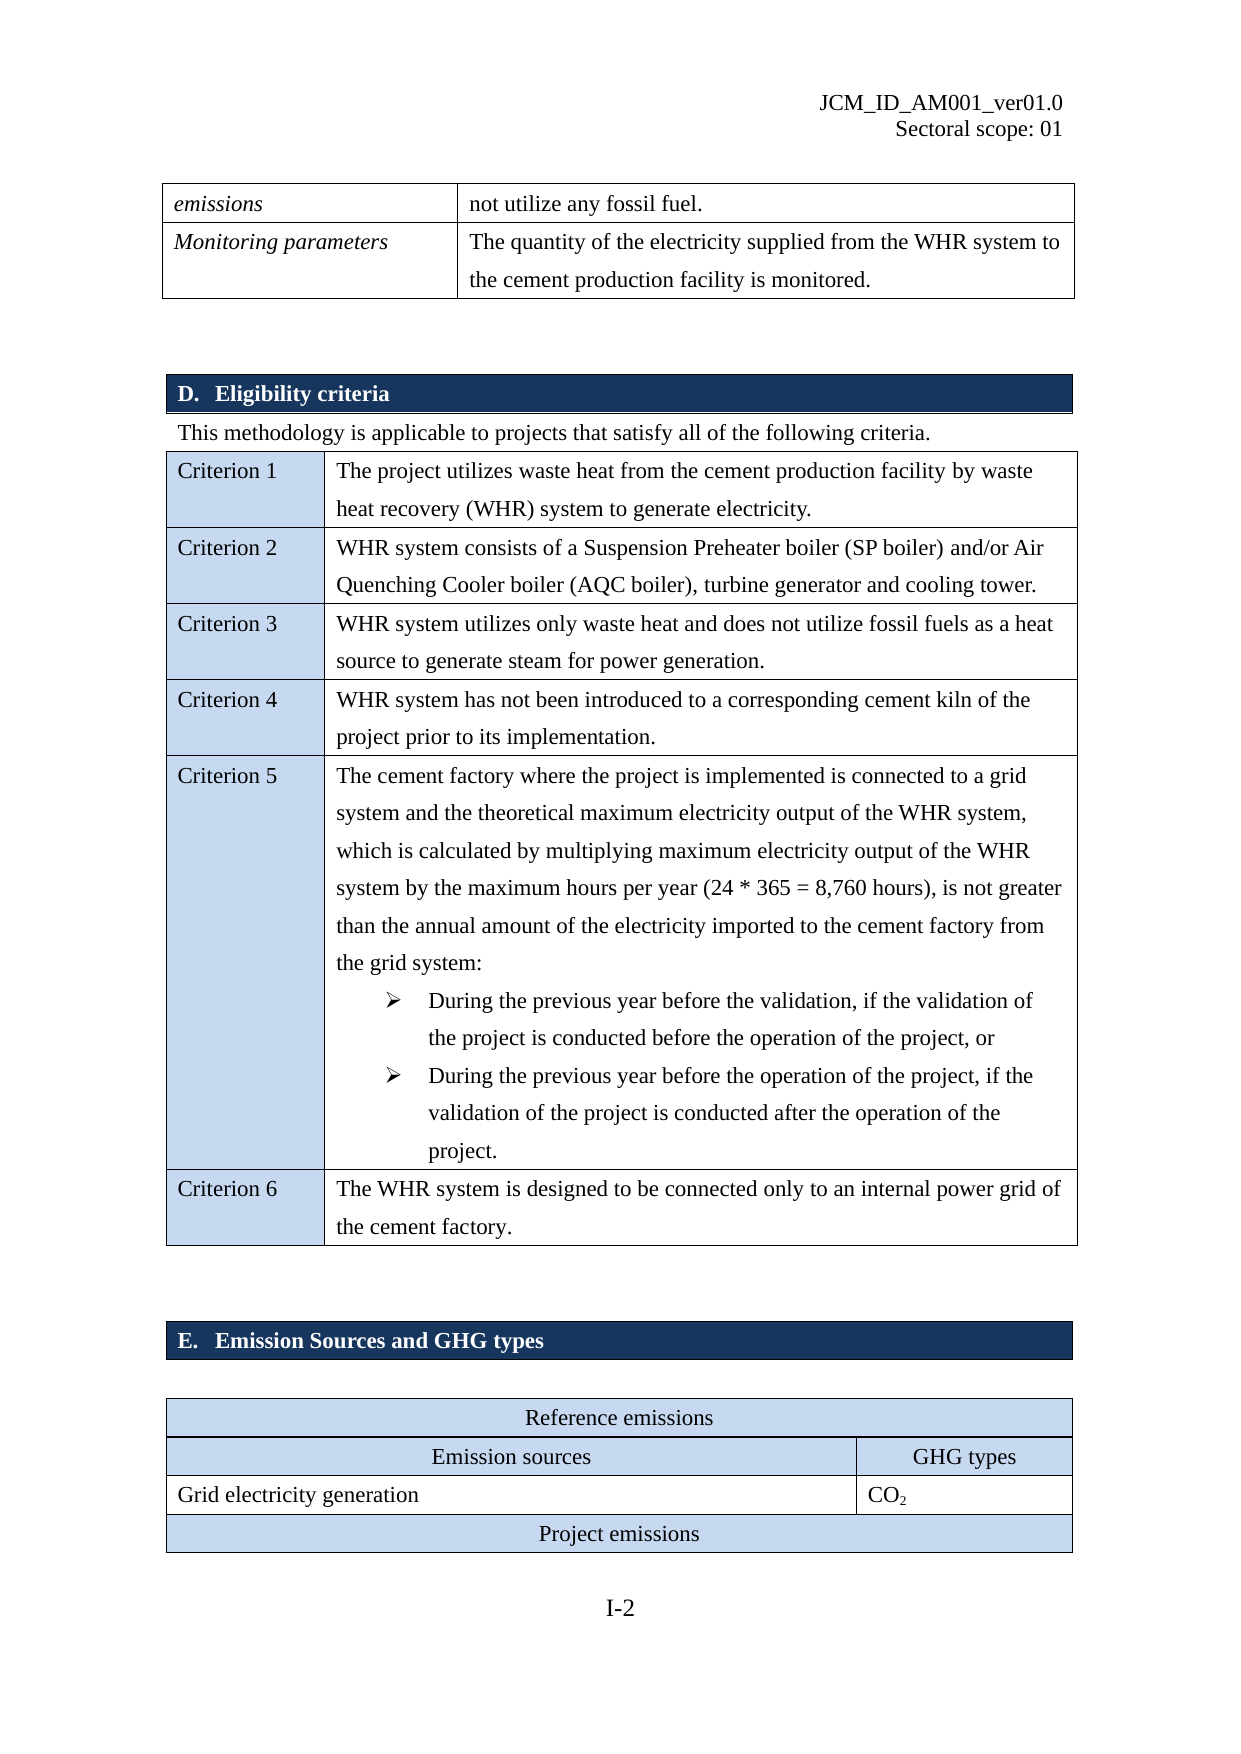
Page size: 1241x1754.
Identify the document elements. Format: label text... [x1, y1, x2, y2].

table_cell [163, 184, 457, 222]
table_cell Criterion 5 [167, 756, 324, 1169]
table_cell WHR system consists of a Suspension Preheater boiler (SP boiler) and/or Air Quenching Cooler boiler (AQC boiler), turbine generator and cooling tower. [325, 528, 1077, 603]
table_header Criterion 1 [167, 452, 324, 527]
list This methodology is applicable to projects that satisfy all of the following criteria. [177, 414, 1063, 451]
table_header Reference emissions [167, 1399, 1072, 1436]
table_cell Project emissions [167, 1515, 1072, 1552]
table_cell Criterion 4 [167, 680, 324, 755]
table_cell CO2 [857, 1476, 1072, 1513]
table_cell Grid electricity generation [167, 1476, 856, 1513]
table_cell The quantity of the electricity supplied from the WHR system to the cement production facility is monitored. [458, 223, 1074, 298]
table_cell Criterion 3 [167, 604, 324, 679]
table_header The project utilizes waste heat from the cement production facility by waste heat recovery (WHR) system to generate electricity. [325, 452, 1077, 527]
table_cell The WHR system is designed to be connected only to an internal power grid of the cement factory. [325, 1170, 1077, 1245]
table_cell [458, 184, 1074, 222]
table_cell GHG types [857, 1438, 1072, 1475]
table_cell WHR system has not been introduced to a corresponding cement kiln of the project prior to its implementation. [325, 680, 1077, 755]
table_cell Criterion 6 [167, 1170, 324, 1245]
table_cell Emission sources [167, 1438, 856, 1475]
table_header Emission Sources and GHG types [167, 1322, 1072, 1359]
table_cell Monitoring parameters [163, 223, 457, 298]
table_cell Criterion 2 [167, 528, 324, 603]
table_header Eligibility criteria [167, 375, 1072, 412]
table_cell WHR system utilizes only waste heat and does not utilize fossil fuels as a heat source to generate steam for power generation. [325, 604, 1077, 679]
table_cell The cement factory where the project is implemented is connected to a grid system and the theoretical maximum electricity output of the WHR system, which is calculated by multiplying maximum electricity output of the WHR system by the maximum hours per year (24 * 365 = 8,760 hours), is not greater than the annual amount of the electricity imported to the cement factory from the grid system: During the previous year before the validation, if the validation of the project is conducted before the operation of the project, or During the previous year before the operation of the project, if the validation of the project is conducted after the operation of the project. [325, 756, 1077, 1169]
